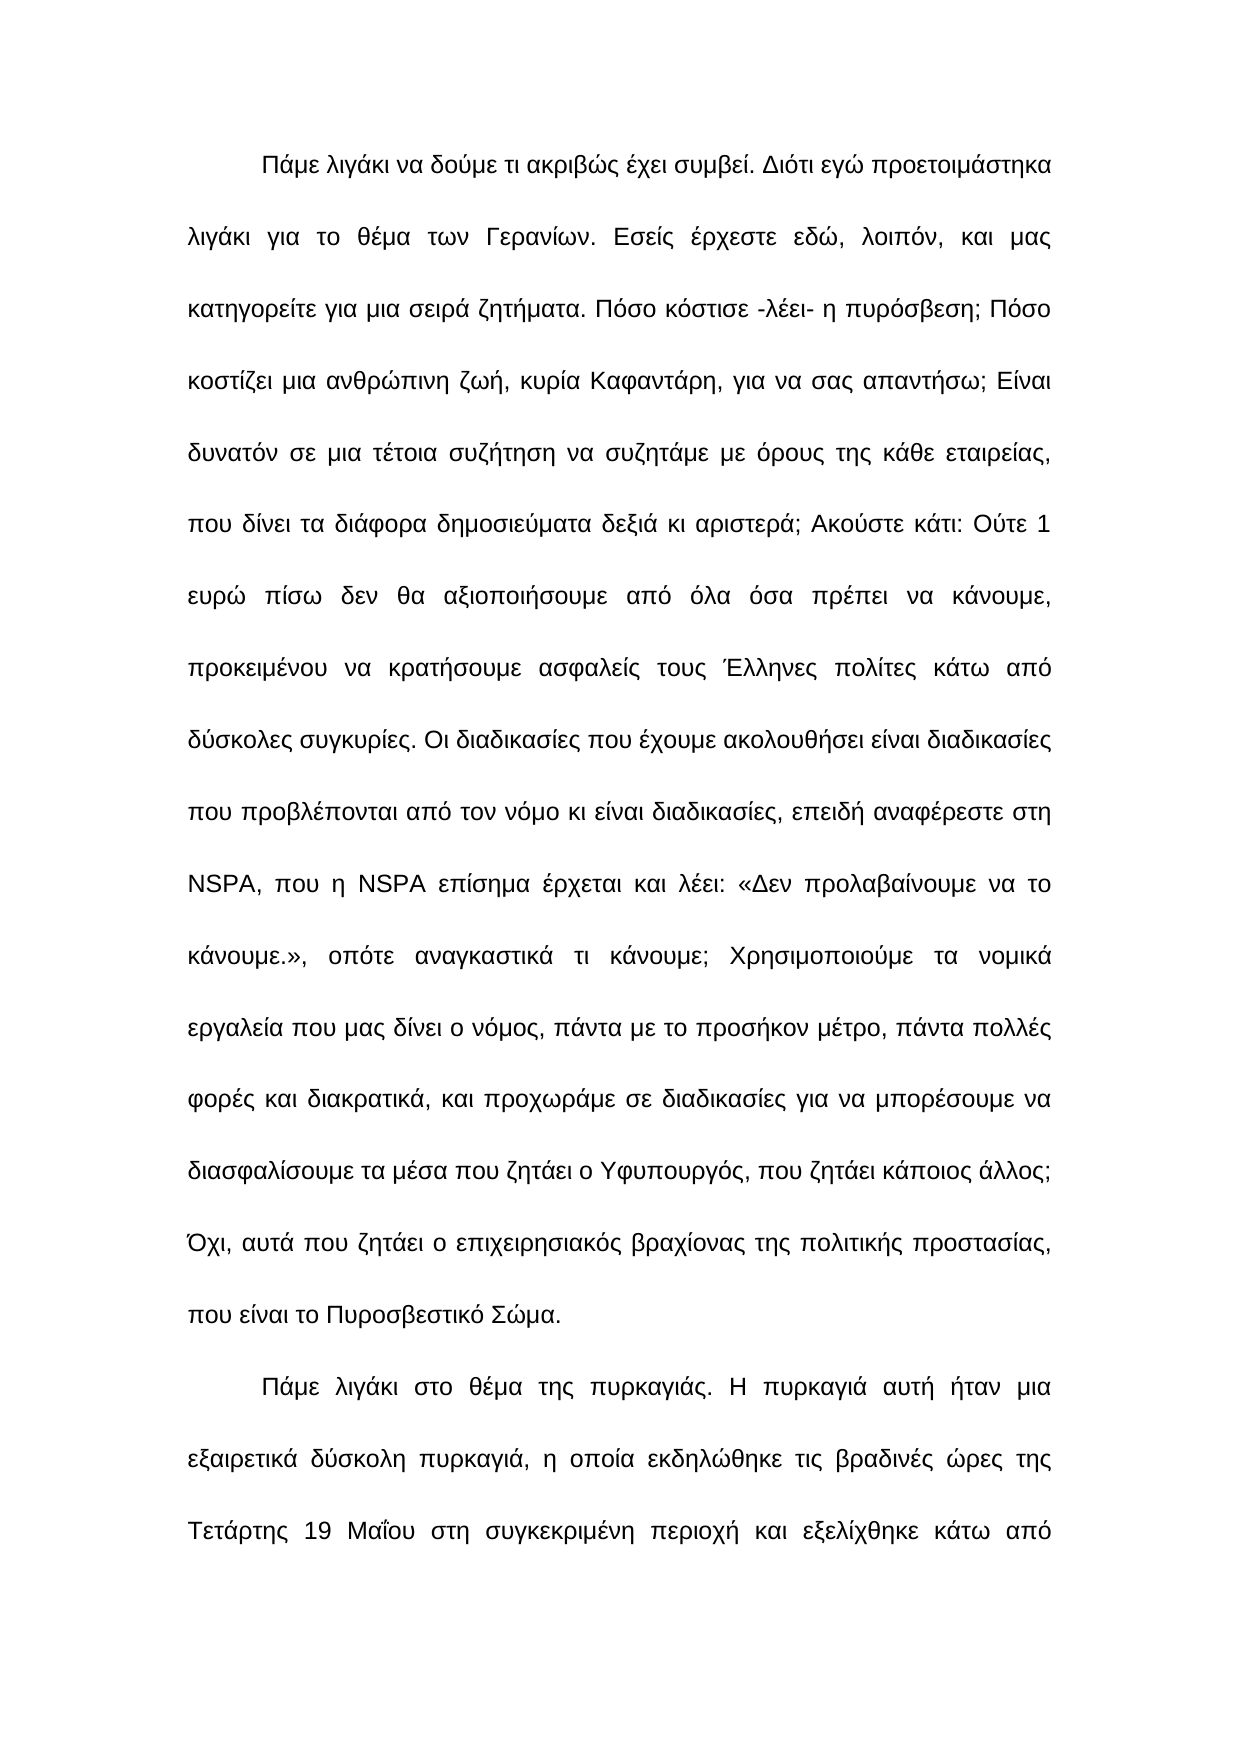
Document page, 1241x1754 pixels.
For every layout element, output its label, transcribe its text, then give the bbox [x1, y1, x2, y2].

text Πάμε λιγάκι να δούμε τι ακριβώς έχει συμβεί. Διότι εγώ προετοιμάστηκα λιγάκι για το θέμα των Γερανίων. Εσείς έρχεστε εδώ, λοιπόν, και μας κατηγορείτε για μια σειρά ζητήματα. Πόσο κόστισε -λέει- η πυρόσβεση; Πόσο κοστίζει μια ανθρώπινη ζωή, κυρία Καφαντάρη, για να σας απαντήσω; Είναι δυνατόν σε μια τέτοια συζήτηση να συζητάμε με όρους της κάθε εταιρείας, που δίνει τα διάφορα δημοσιεύματα δεξιά κι αριστερά; Ακούστε κάτι: Ούτε 1 ευρώ πίσω δεν θα αξιοποιήσουμε από όλα όσα πρέπει να κάνουμε, προκειμένου να κρατήσουμε ασφαλείς τους Έλληνες πολίτες κάτω από δύσκολες συγκυρίες. Οι διαδικασίες που έχουμε ακολουθήσει είναι διαδικασίες που προβλέπονται από τον νόμο κι είναι διαδικασίες, επειδή αναφέρεστε στη NSPA, που η NSPA επίσημα έρχεται και λέει: «Δεν προλαβαίνουμε να το κάνουμε.», οπότε αναγκαστικά τι κάνουμε; Χρησιμοποιούμε τα νομικά εργαλεία που μας δίνει ο νόμος, πάντα με το προσήκον μέτρο, πάντα πολλές φορές και διακρατικά, και προχωράμε σε διαδικασίες για να μπορέσουμε να διασφαλίσουμε τα μέσα που ζητάει ο Υφυπουργός, που ζητάει κάποιος άλλος; Όχι, αυτά που ζητάει ο επιχειρησιακός βραχίονας της πολιτικής προστασίας, που είναι το Πυροσβεστικό Σώμα. [187, 150, 1053, 1329]
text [187, 1372, 1053, 1544]
